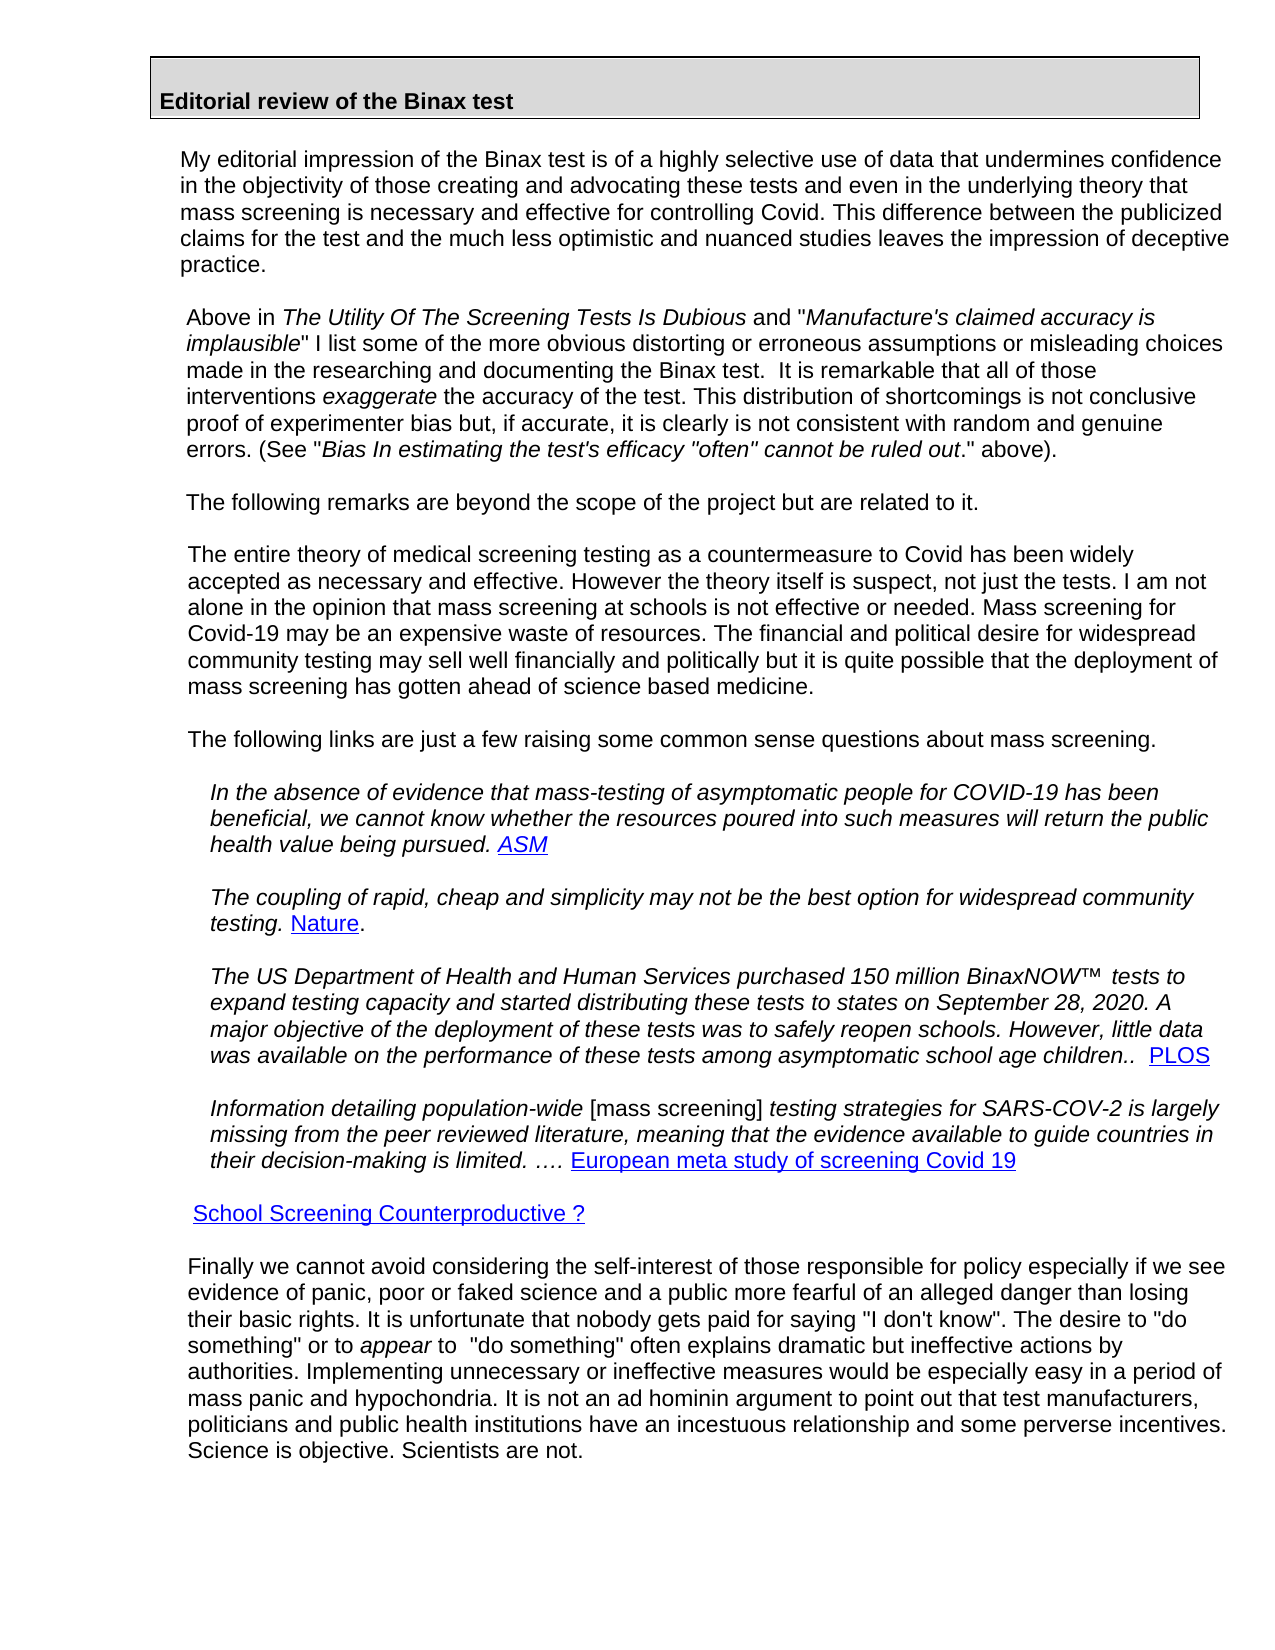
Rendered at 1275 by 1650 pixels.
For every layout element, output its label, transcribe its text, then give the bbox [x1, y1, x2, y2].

text The US Department of Health and Human Services purchased 150 million BinaxNOW™ tests to expand testing capacity and started distributing these tests to states on September 28, 2020. A major objective of the deployment of these tests was to safely reopen schools. However, little data was available on the performance of these tests among asymptomatic school age children.. PLOS [210, 963, 1230, 1068]
text The coupling of rapid, cheap and simplicity may not be the best option for widespread community testing. Nature. [210, 884, 1230, 937]
text The following links are just a few raising some common sense questions about mass screening. [187, 726, 1230, 752]
text In the absence of evidence that mass-testing of asymptomatic people for COVID-19 has been beneficial, we cannot know whether the resources poured into such measures will return the public health value being pursued. ASM [210, 778, 1230, 857]
subtitle Editorial review of the Binax test [151, 88, 1199, 116]
text The entire theory of medical screening testing as a countermeasure to Covid has been widely accepted as necessary and effective. However the theory itself is suspect, not just the tests. I am not alone in the opinion that mass screening at schools is not effective or needed. Mass screening for Covid-19 may be an expensive waste of resources. The financial and political desire for widespread community testing may sell well financially and politically but it is quite possible that the deployment of mass screening has gotten ahead of science based medicine. [187, 541, 1230, 699]
text Finally we cannot avoid considering the self-interest of those responsible for policy especially if we see evidence of panic, poor or faked science and a public more fearful of an alleged danger than losing their basic rights. It is unfortunate that nobody gets paid for saying "I don't know". The desire to "do something" or to appear to "do something" often explains dramatic but ineffective actions by authorities. Implementing unnecessary or ineffective measures would be especially easy in a period of mass panic and hypochondria. It is not an ad hominin argument to point out that test manufacturers, politicians and public health institutions have an incestuous relationship and some perverse incentives. Science is objective. Scientists are not. [187, 1253, 1230, 1464]
text My editorial impression of the Binax test is of a highly selective use of data that undermines confidence in the objectivity of those creating and advocating these tests and even in the underlying theory that mass screening is necessary and effective for controlling Covid. This difference between the publicized claims for the test and the much less optimistic and nuanced studies leaves the impression of deceptive practice. [180, 146, 1230, 278]
text Information detailing population-wide [mass screening] testing strategies for SARS-COV-2 is largely missing from the peer reviewed literature, meaning that the evidence available to guide countries in their decision-making is limited. …. European meta study of screening Covid 19 [210, 1095, 1230, 1174]
text The following remarks are beyond the scope of the project but are related to it. [186, 488, 1230, 515]
text Above in The Utility Of The Screening Tests Is Dubious and "Manufacture's claimed accuracy is implausible" I list some of the more obvious distorting or erroneous assumptions or misleading choices made in the researching and documenting the Binax test. It is remarkable that all of those interventions exaggerate the accuracy of the test. This distribution of shortcomings is not conclusive proof of experimenter bias but, if accurate, it is clearly is not consistent with random and genuine errors. (See "Bias In estimating the test's efficacy "often" cannot be ruled out." above). [186, 304, 1230, 462]
text School Screening Counterproductive ? [180, 1200, 1230, 1226]
